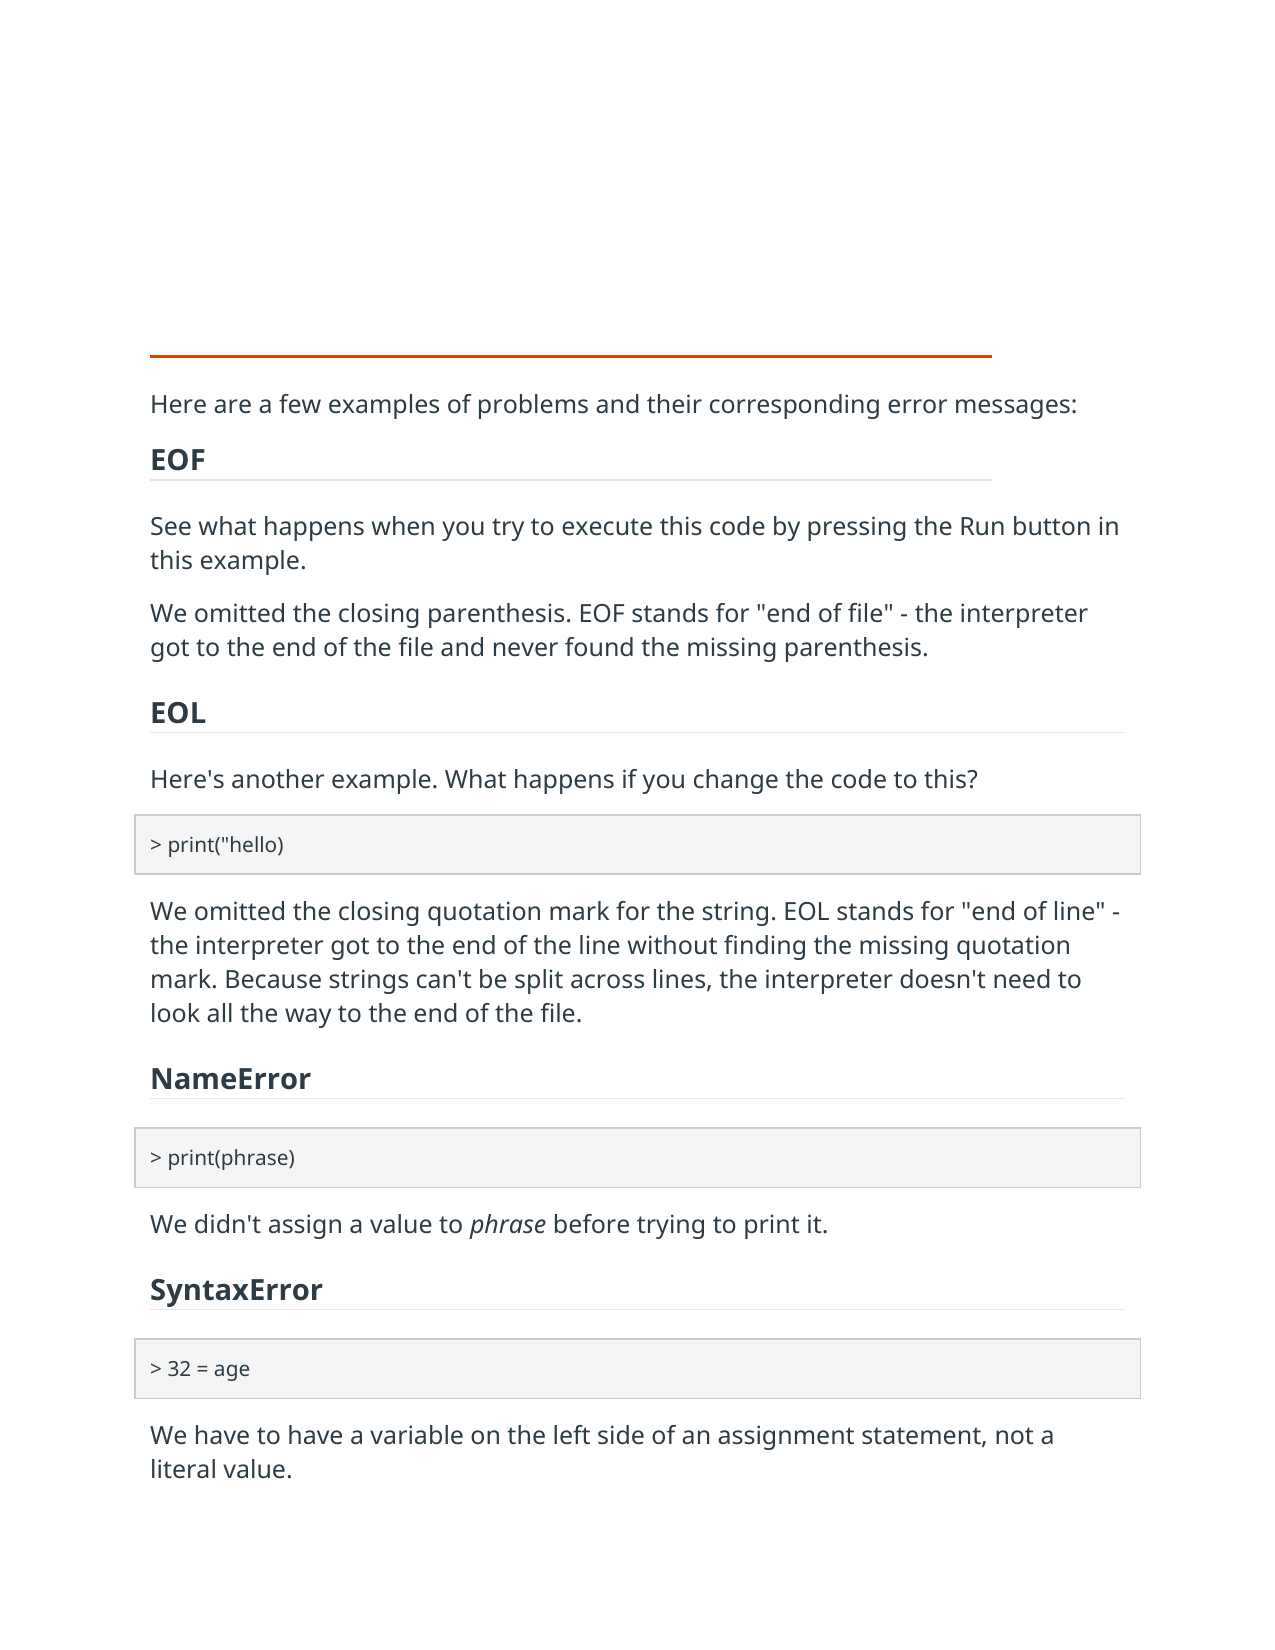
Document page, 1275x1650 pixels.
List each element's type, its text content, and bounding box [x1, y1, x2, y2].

text Here's another example. What happens if you change the code to this? [150, 761, 1125, 795]
subtitle NameError [150, 1058, 1125, 1098]
text We omitted the closing parenthesis. EOF stands for "end of file" - the interpreter got to the end of the file and never found the missing parenthesis. [150, 596, 1125, 664]
subtitle EOL [150, 692, 1125, 732]
text > print(phrase) [136, 1129, 1140, 1187]
text We have to have a variable on the left side of an assignment statement, not a literal value. [150, 1418, 1125, 1486]
text We omitted the closing quotation mark for the string. EOL stands for "end of line" - the interpreter got to the end of the line without finding the missing quotation mark. Because strings can't be split across lines, the interpreter doesn't need to look all the way to the end of the file. [150, 893, 1125, 1030]
subtitle SyntaxError [150, 1269, 1125, 1309]
text Here are a few examples of problems and their corresponding error messages: [150, 387, 1125, 421]
text See what happens when you try to execute this code by pressing the Run button in this example. [150, 509, 1125, 577]
text > 32 = age [136, 1340, 1140, 1398]
text We didn't assign a value to phrase before trying to print it. [150, 1207, 1125, 1241]
subtitle EOF [150, 439, 992, 479]
text > print("hello) [136, 816, 1140, 873]
